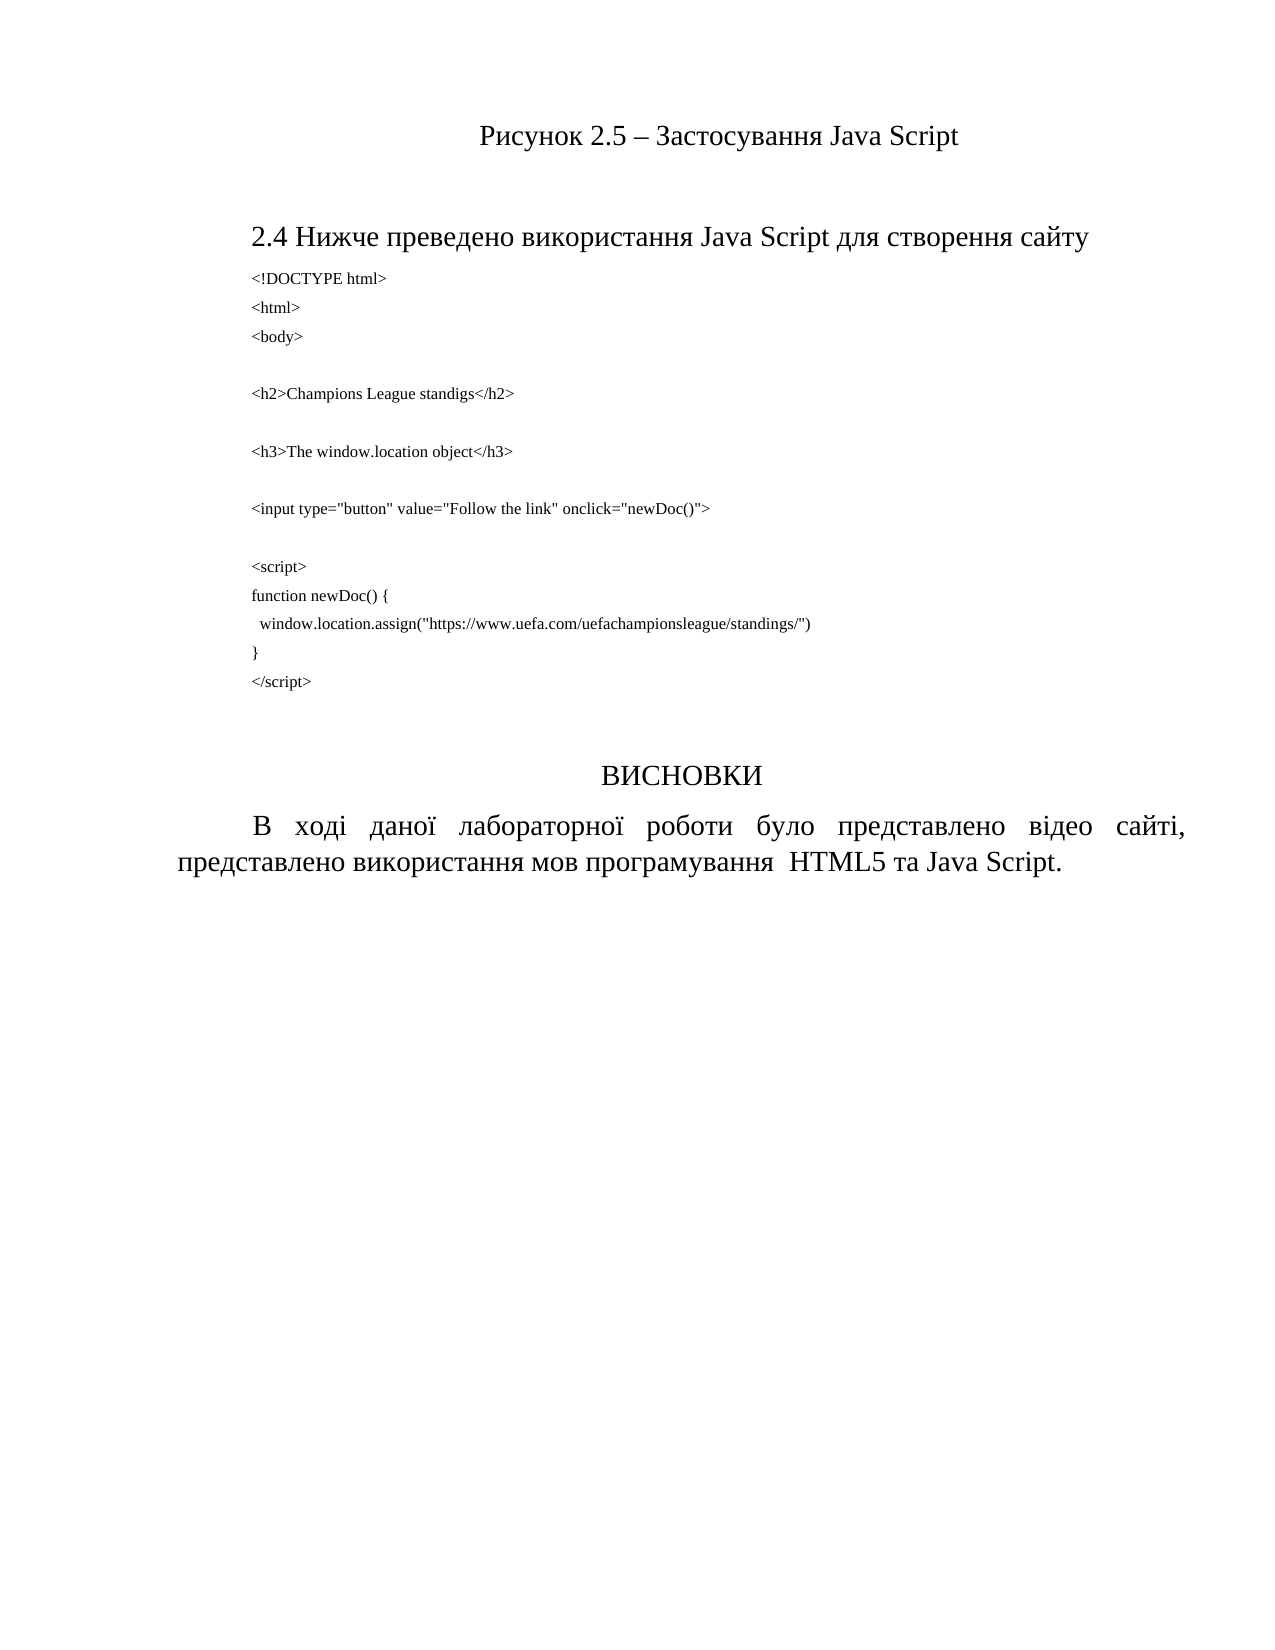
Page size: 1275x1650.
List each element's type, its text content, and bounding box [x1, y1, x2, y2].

text <input type="button" value="Follow the link" onclick="newDoc()"> [177, 499, 1186, 518]
text 2.4 Нижче преведено використання Java Script для створення сайту [177, 219, 1186, 252]
text Рисунок 2.5 – Застосування Java Script [177, 118, 1186, 152]
text <body> [177, 327, 1186, 346]
text <h3>The window.location object</h3> [177, 442, 1186, 461]
text window.location.assign("https://www.uefa.com/uefachampionsleague/standings/") [177, 614, 1186, 633]
text ВИСНОВКИ [177, 758, 1186, 791]
text } [177, 643, 1186, 662]
text <h2>Champions League standigs</h2> [177, 384, 1186, 403]
text <!DOCTYPE html> [177, 269, 1186, 288]
text </script> [177, 672, 1186, 691]
text <script> [177, 557, 1186, 576]
text function newDoc() { [177, 585, 1186, 604]
text В ході даної лабораторної роботи було представлено відео сайті, представлено використання мов програмування HTML5 та Java Script. [177, 808, 1186, 878]
text <html> [177, 298, 1186, 317]
